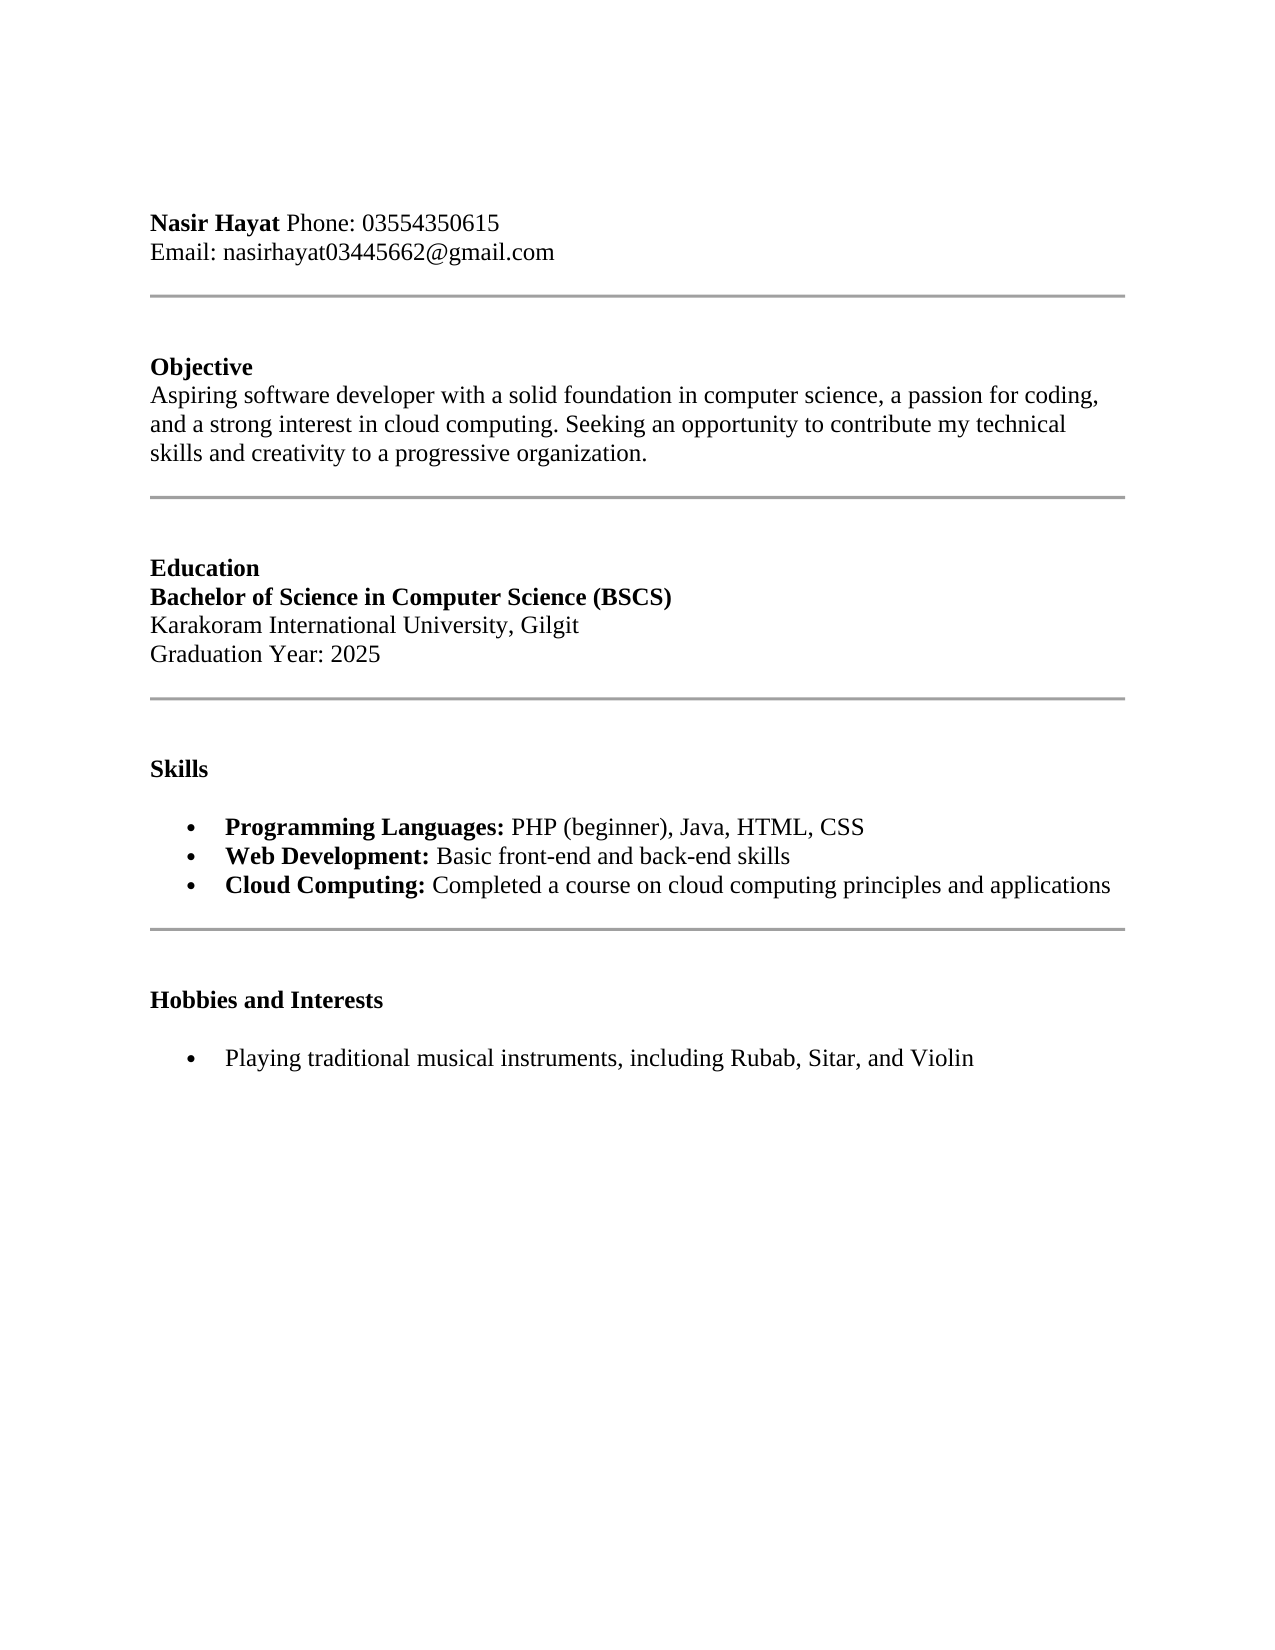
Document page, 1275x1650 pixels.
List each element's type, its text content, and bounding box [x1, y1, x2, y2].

text Hobbies and Interests [150, 985, 1125, 1014]
text Nasir Hayat Phone: 03554350615 Email: nasirhayat03445662@gmail.com [150, 208, 1125, 265]
text Skills [150, 754, 1125, 783]
list Web Development: Basic front-end and back-end skills [187, 841, 1125, 870]
text Objective Aspiring software developer with a solid foundation in computer science, a passion for coding, and a strong interest in cloud computing. Seeking an opportunity to contribute my technical skills and creativity to a progressive organization. [150, 352, 1125, 467]
text Education Bachelor of Science in Computer Science (BSCS) Karakoram International University, Gilgit Graduation Year: 2025 [150, 553, 1125, 668]
list Programming Languages: PHP (beginner), Java, HTML, CSS [187, 812, 1125, 841]
list Playing traditional musical instruments, including Rubab, Sitar, and Violin [187, 1043, 1125, 1072]
list Cloud Computing: Completed a course on cloud computing principles and applications [187, 870, 1125, 899]
